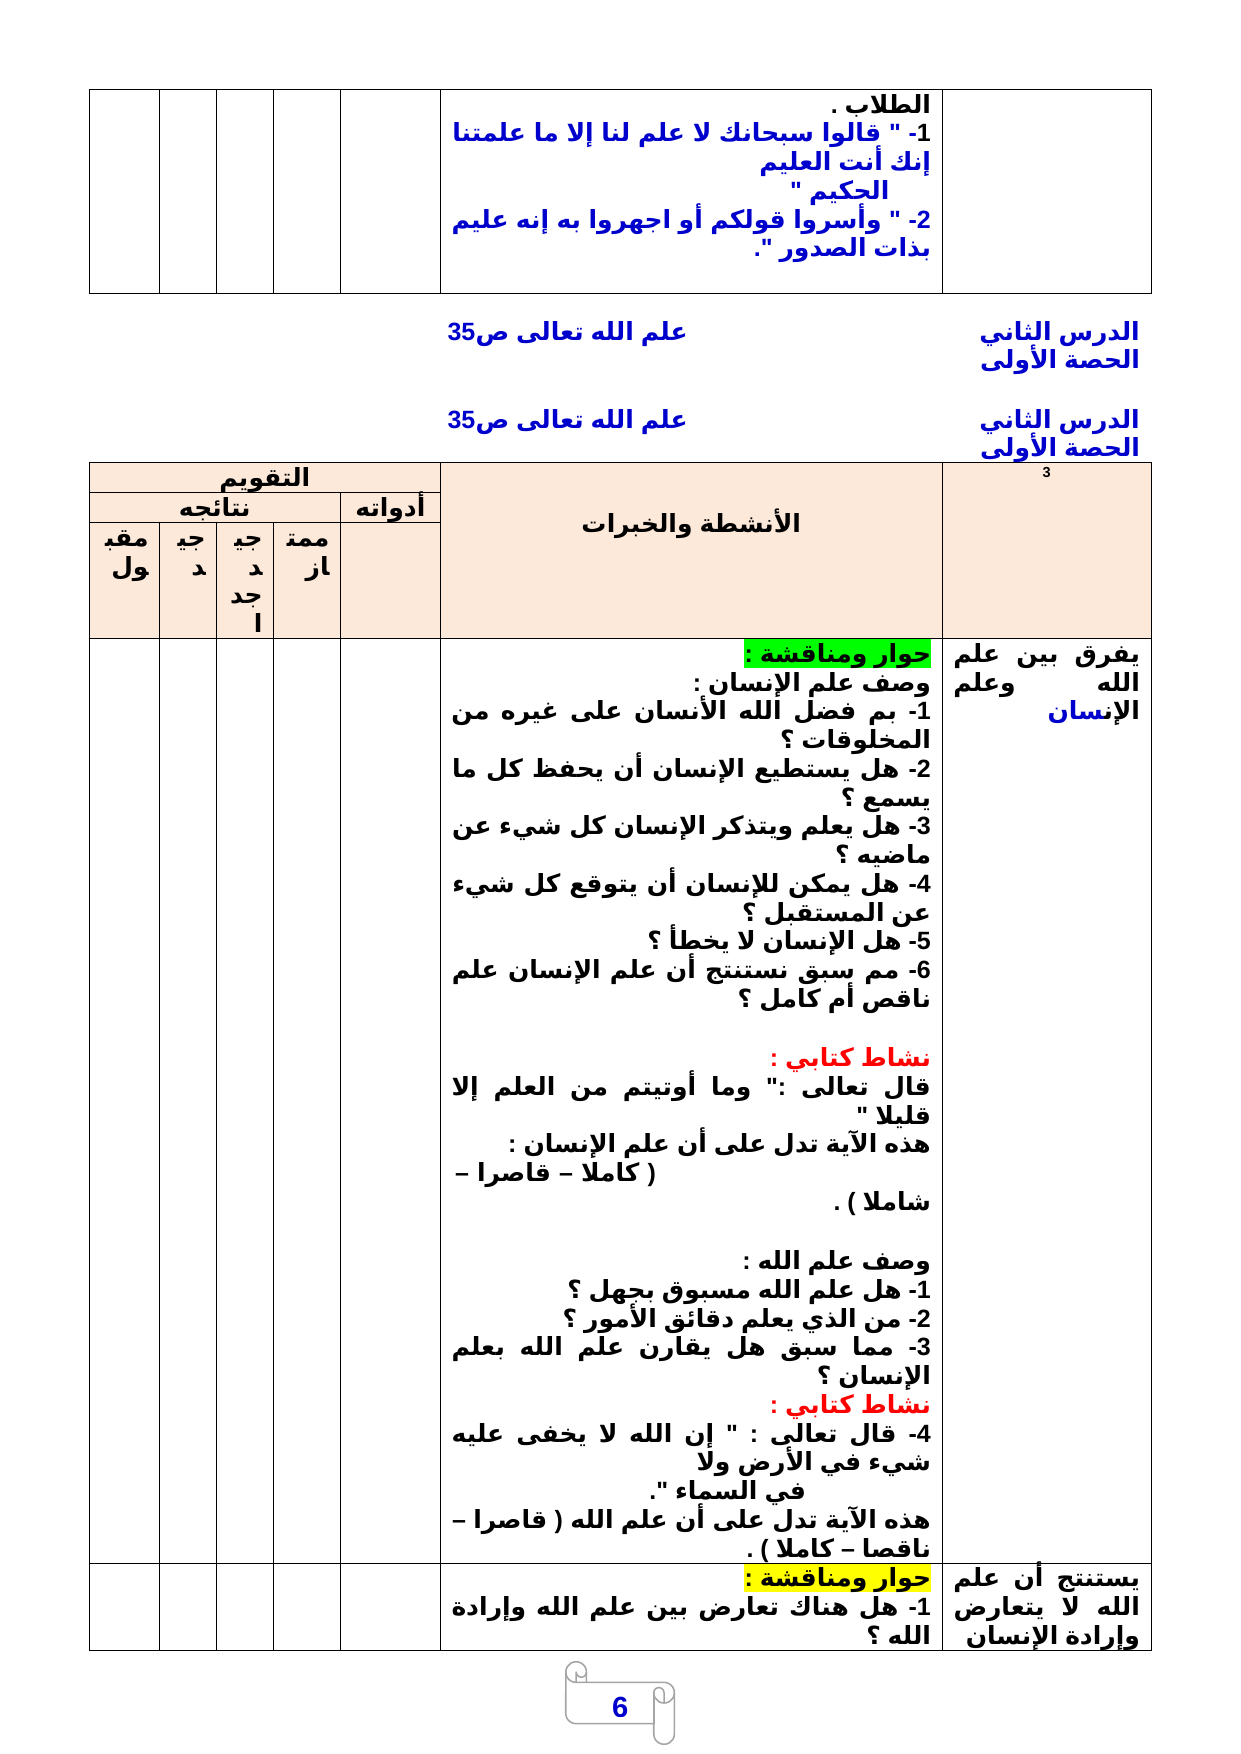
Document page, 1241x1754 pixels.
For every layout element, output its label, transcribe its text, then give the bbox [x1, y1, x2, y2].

table_header التقويم [90, 463, 440, 492]
table_cell [160, 1564, 216, 1650]
table_header 3 [943, 463, 1151, 638]
table_cell [341, 90, 440, 293]
table_header الأنشطة والخبرات [441, 463, 942, 638]
table_cell ممتاز [274, 523, 340, 638]
text الدرس الثاني علم الله تعالى ص35 الحصة الأولى [100, 405, 1140, 462]
table_cell [341, 639, 440, 1562]
table_cell حوار ومناقشة : وصف علم الإنسان : 1- بم فضل الله الأنسان على غيره من المخلوقات ؟ 2- هل يستطيع الإنسان أن يحفظ كل ما يسمع ؟ 3- هل يعلم ويتذكر الإنسان كل شيء عن ماضيه ؟ 4- هل يمكن للإنسان أن يتوقع كل شيء عن المستقبل ؟ 5- هل الإنسان لا يخطأ ؟ 6- مم سبق نستنتج أن علم الإنسان علم ناقص أم كامل ؟ نشاط كتابي : قال تعالى :" وما أوتيتم من العلم إلا قليلا " هذه الآية تدل على أن علم الإنسان : ( كاملا – قاصرا – شاملا ) . وصف علم الله : 1- هل علم الله مسبوق بجهل ؟ 2- من الذي يعلم دقائق الأمور ؟ 3- مما سبق هل يقارن علم الله بعلم الإنسان ؟ نشاط كتابي : 4- قال تعالى : " إن الله لا يخفى عليه شيء في الأرض ولا في السماء ". هذه الآية تدل على أن علم الله ( قاصرا – ناقصا – كاملا ) . [441, 639, 942, 1562]
table_cell [160, 90, 216, 293]
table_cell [943, 90, 1151, 293]
table_cell [90, 90, 159, 293]
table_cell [441, 1564, 942, 1650]
text الدرس الثاني علم الله تعالى ص35 الحصة الأولى [100, 317, 1140, 374]
table_cell [274, 1564, 340, 1650]
table_cell مقبول [90, 523, 159, 638]
table_cell [160, 639, 216, 1562]
table_cell [90, 639, 159, 1562]
table_cell جيد جدا [217, 523, 273, 638]
table_cell [217, 90, 273, 293]
table_cell يفرق بين علم الله وعلم الإنسان [943, 639, 1151, 1562]
table_cell جيد [160, 523, 216, 638]
table_cell [90, 1564, 159, 1650]
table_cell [441, 90, 942, 293]
table_cell [274, 90, 340, 293]
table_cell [943, 1564, 1151, 1650]
table_cell [341, 1564, 440, 1650]
table_cell [217, 1564, 273, 1650]
table_cell [274, 639, 340, 1562]
table_cell نتائجه [90, 493, 340, 522]
table_cell [217, 639, 273, 1562]
table_cell أدواته [341, 493, 440, 522]
table_cell [341, 523, 440, 638]
